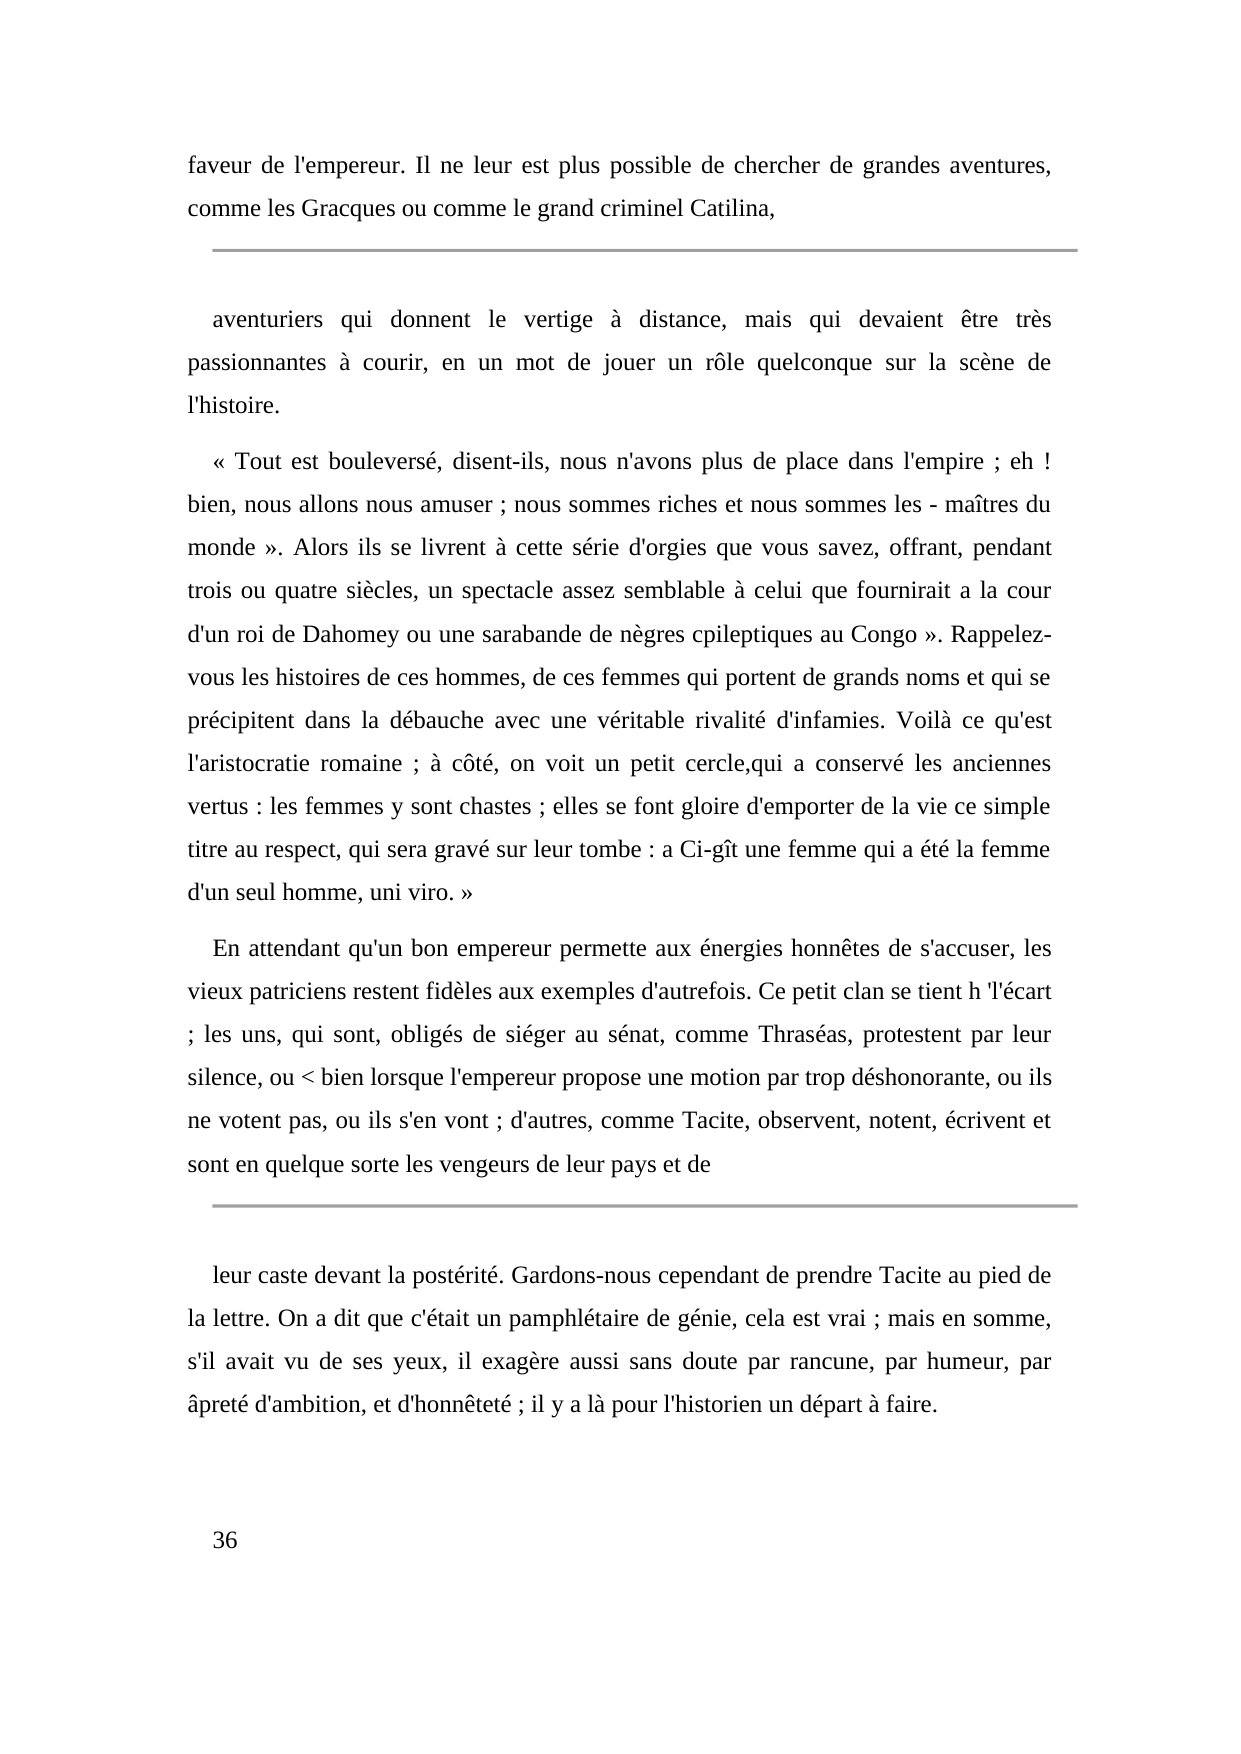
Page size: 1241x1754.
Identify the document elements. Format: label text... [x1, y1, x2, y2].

text leur caste devant la postérité. Gardons-nous cependant de prendre Tacite au pied de la lettre. On a dit que c'était un pamphlétaire de génie, cela est vrai ; mais en somme, s'il avait vu de ses yeux, il exagère aussi sans doute par rancune, par humeur, par âpreté d'ambition, et d'honnêteté ; il y a là pour l'historien un départ à faire. [187, 1260, 1053, 1418]
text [187, 150, 1053, 222]
text En attendant qu'un bon empereur permette aux énergies honnêtes de s'accuser, les vieux patriciens restent fidèles aux exemples d'autrefois. Ce petit clan se tient h 'l'écart ; les uns, qui sont, obligés de siéger au sénat, comme Thraséas, protestent par leur silence, ou < bien lorsque l'empereur propose une motion par trop déshonorante, ou ils ne votent pas, ou ils s'en vont ; d'autres, comme Tacite, observent, notent, écrivent et sont en quelque sorte les vengeurs de leur pays et de [187, 933, 1053, 1177]
text « Tout est bouleversé, disent-ils, nous n'avons plus de place dans l'empire ; eh ! bien, nous allons nous amuser ; nous sommes riches et nous sommes les - maîtres du monde ». Alors ils se livrent à cette série d'orgies que vous savez, offrant, pendant trois ou quatre siècles, un spectacle assez semblable à celui que fournirait a la cour d'un roi de Dahomey ou une sarabande de nègres cpileptiques au Congo ». Rappelez-vous les histoires de ces hommes, de ces femmes qui portent de grands noms et qui se précipitent dans la débauche avec une véritable rivalité d'infamies. Voilà ce qu'est l'aristocratie romaine ; à côté, on voit un petit cercle,qui a conservé les anciennes vertus : les femmes y sont chastes ; elles se font gloire d'emporter de la vie ce simple titre au respect, qui sera gravé sur leur tombe : a Ci-gît une femme qui a été la femme d'un seul homme, uni viro. » [187, 446, 1053, 906]
text aventuriers qui donnent le vertige à distance, mais qui devaient être très passionnantes à courir, en un mot de jouer un rôle quelconque sur la scène de l'histoire. [187, 304, 1053, 419]
